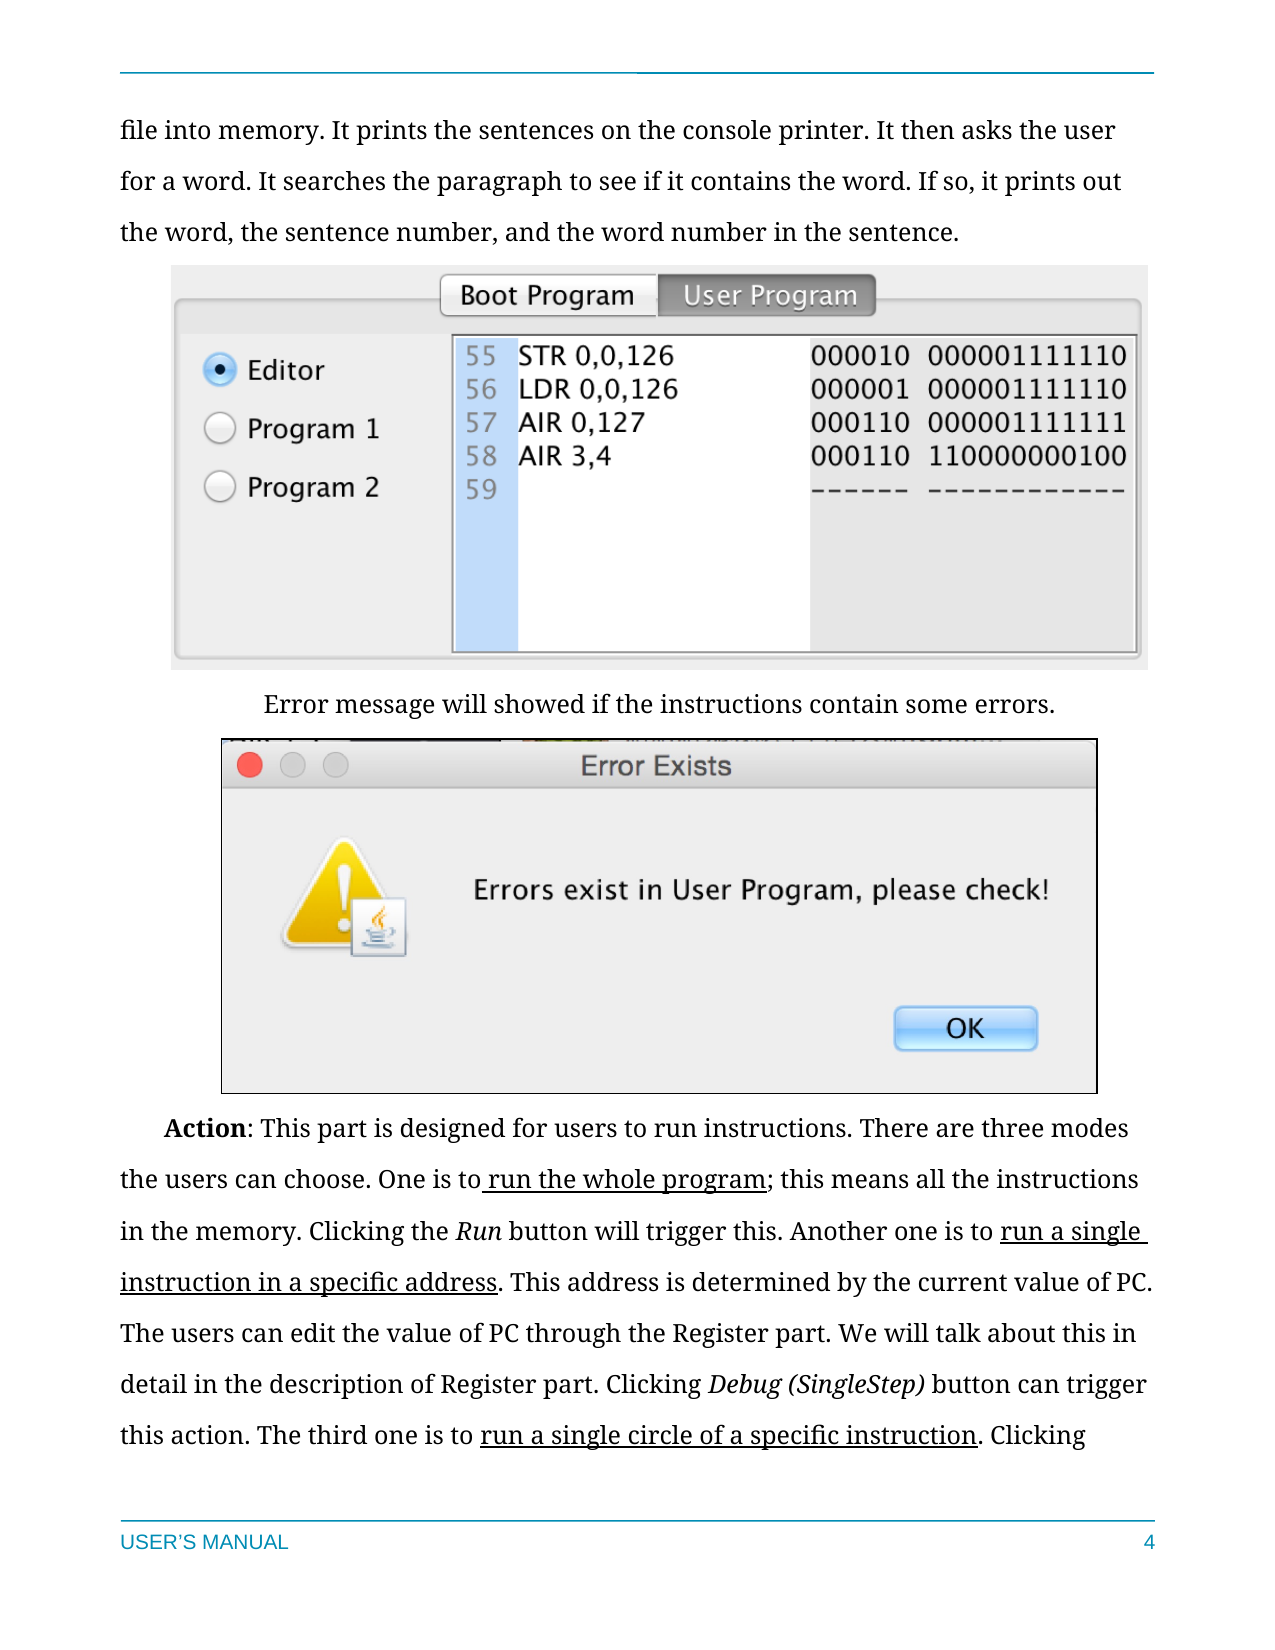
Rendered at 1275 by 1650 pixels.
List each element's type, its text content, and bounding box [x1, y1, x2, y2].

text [120, 112, 1155, 249]
picture [222, 740, 1096, 1093]
picture [170, 265, 1148, 670]
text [120, 1111, 1155, 1451]
text Error message will showed if the instructions contain some errors. [120, 687, 1155, 721]
